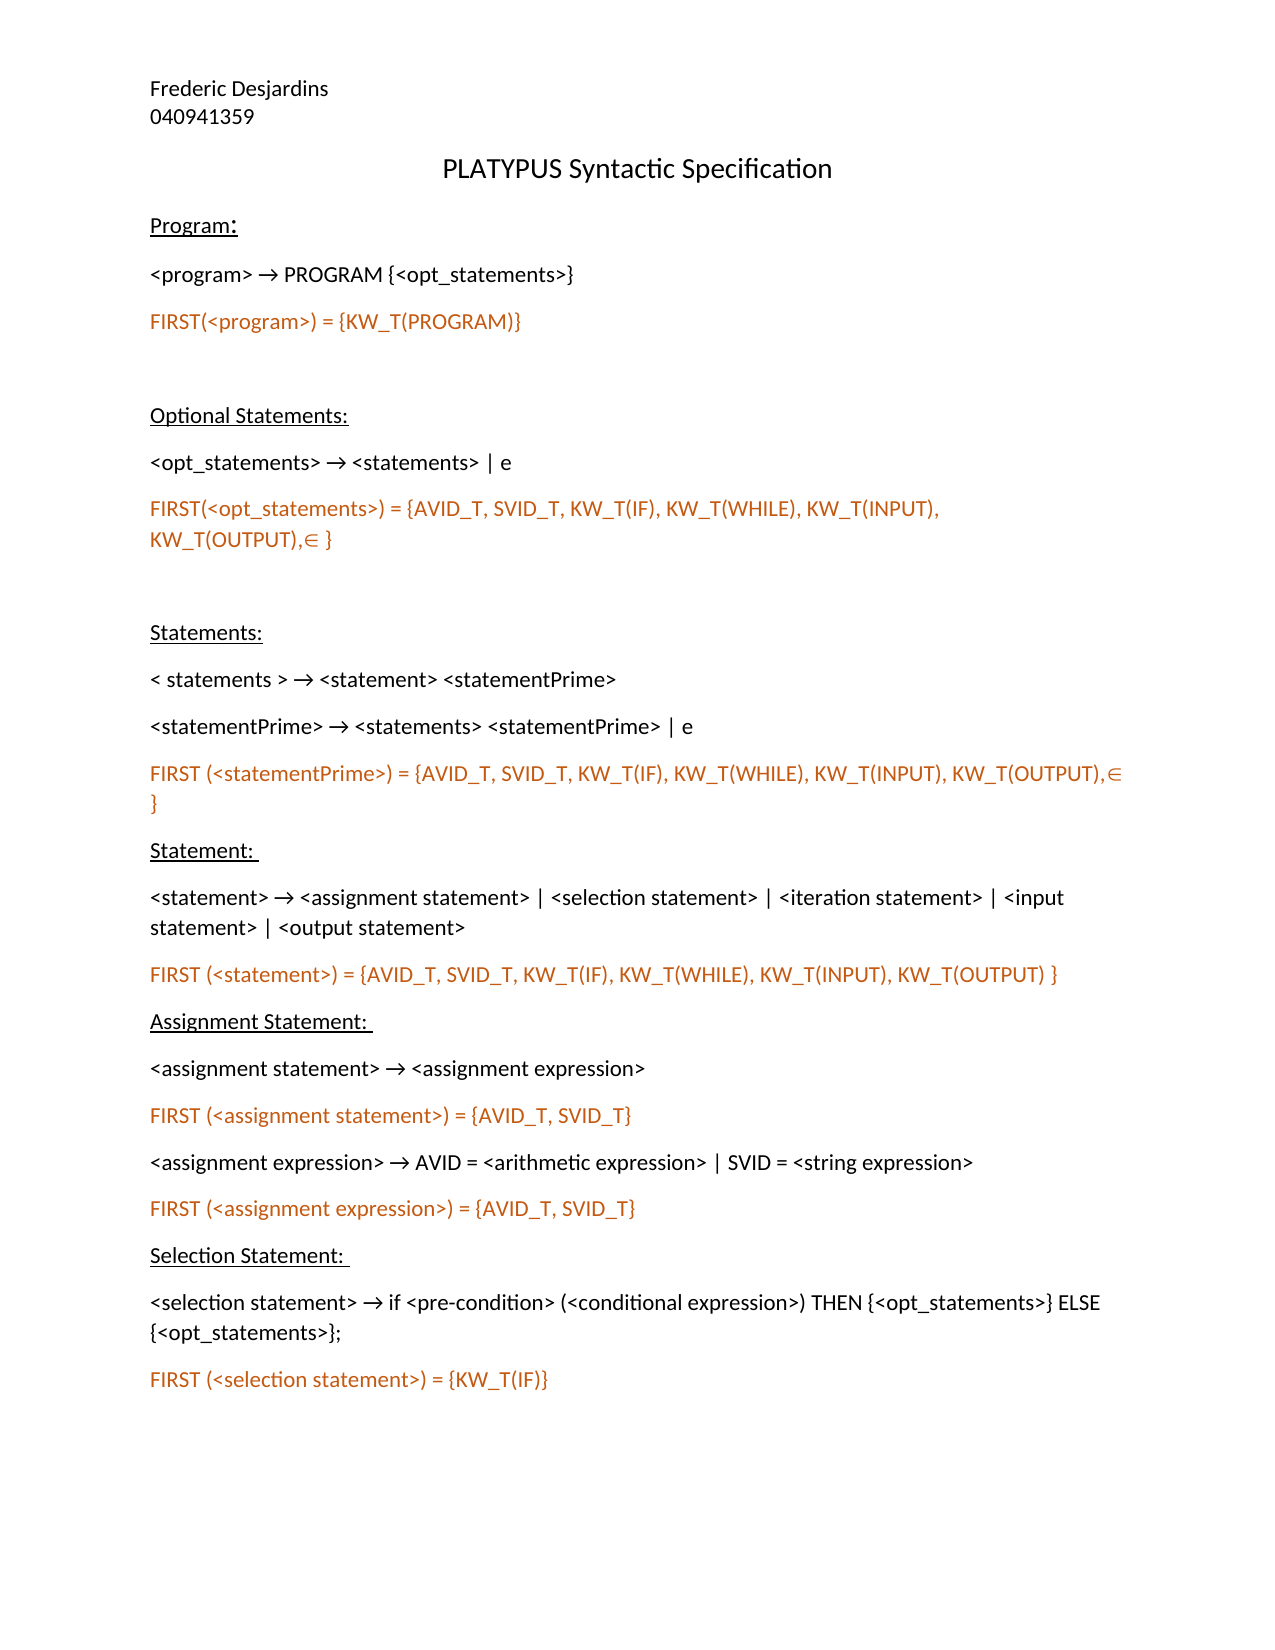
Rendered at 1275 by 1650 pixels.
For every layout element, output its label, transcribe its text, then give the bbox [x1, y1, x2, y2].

text <opt_statements> → <statements> | e [150, 448, 1125, 476]
text Statements: [150, 618, 1125, 647]
text <assignment expression> → AVID = <arithmetic expression> | SVID = <string expression> [150, 1148, 1125, 1176]
text <assignment statement> → <assignment expression> [150, 1054, 1125, 1082]
text <statementPrime> → <statements> <statementPrime> | e [150, 712, 1125, 740]
text Statement: [150, 836, 1125, 864]
text FIRST (<selection statement>) = {KW_T(IF)} [150, 1365, 1125, 1393]
text <selection statement> → if <pre-condition> (<conditional expression>) THEN {<opt_statements>} ELSE {<opt_statements>}; [150, 1288, 1125, 1347]
text Program: [150, 205, 1125, 241]
text <program> → PROGRAM {<opt_statements>} [150, 260, 1125, 288]
text FIRST (<statement>) = {AVID_T, SVID_T, KW_T(IF), KW_T(WHILE), KW_T(INPUT), KW_T(OUTPUT) } [150, 960, 1125, 988]
text FIRST (<assignment statement>) = {AVID_T, SVID_T} [150, 1101, 1125, 1129]
text < statements > → <statement> <statementPrime> [150, 665, 1125, 693]
text PLATYPUS Syntactic Specification [150, 150, 1125, 186]
text Selection Statement: [150, 1241, 1125, 1269]
text Optional Statements: [150, 401, 1125, 429]
text Assignment Statement: [150, 1007, 1125, 1035]
text <statement> → <assignment statement> | <selection statement> | <iteration statement> | <input statement> | <output statement> [150, 883, 1125, 941]
text FIRST (<assignment expression>) = {AVID_T, SVID_T} [150, 1194, 1125, 1223]
text FIRST(<program>) = {KW_T(PROGRAM)} [150, 307, 1125, 335]
text FIRST (<statementPrime>) = {AVID_T, SVID_T, KW_T(IF), KW_T(WHILE), KW_T(INPUT), KW_T(OUTPUT), } [150, 759, 1125, 817]
text FIRST(<opt_statements>) = {AVID_T, SVID_T, KW_T(IF), KW_T(WHILE), KW_T(INPUT), KW_T(OUTPUT), } [150, 494, 1125, 553]
